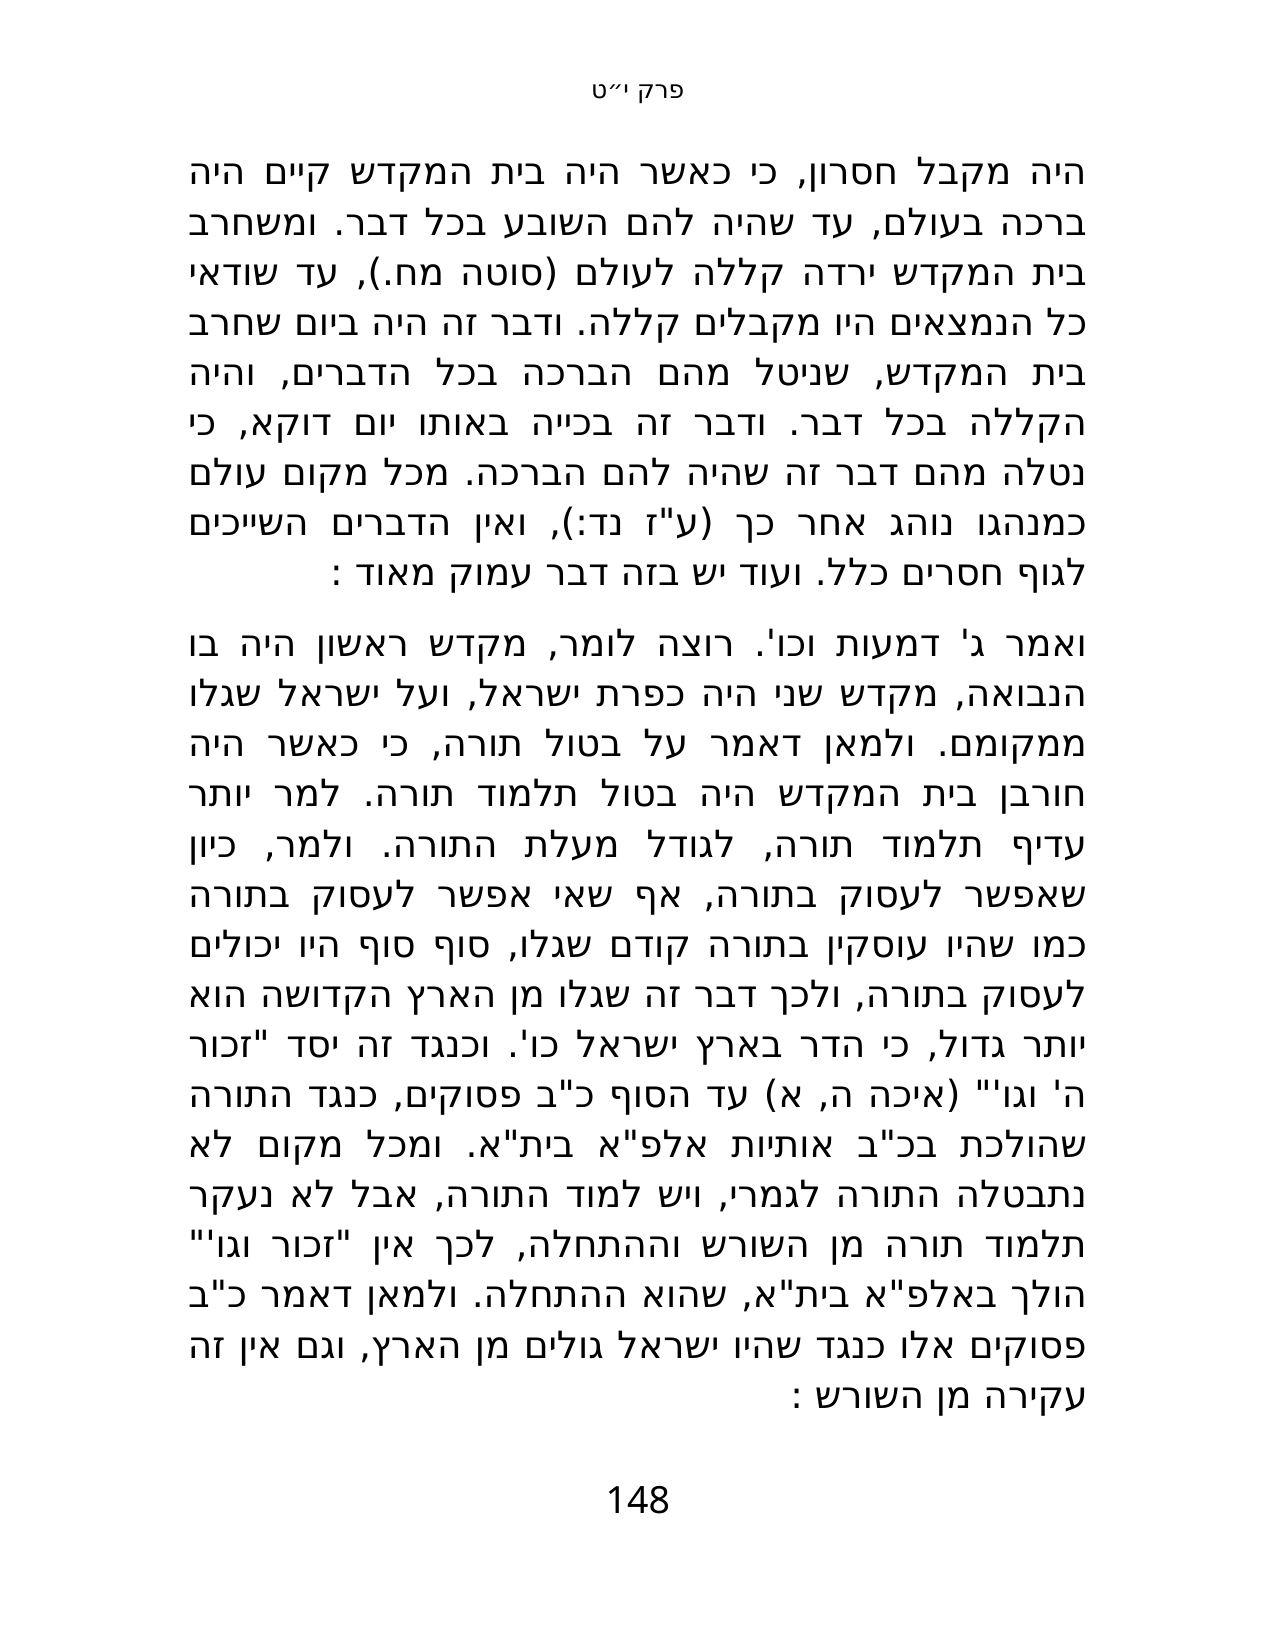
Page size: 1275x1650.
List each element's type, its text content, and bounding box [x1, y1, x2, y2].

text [187, 150, 1087, 594]
text ואמר ג' דמעות וכו'. רוצה לומר, מקדש ראשון היה בו הנבואה, מקדש שני היה כפרת ישראל, ועל ישראל שגלו ממקומם. ולמאן דאמר על בטול תורה, כי כאשר היה חורבן בית המקדש היה בטול תלמוד תורה. למר יותר עדיף תלמוד תורה, לגודל מעלת התורה. ולמר, כיון שאפשר לעסוק בתורה, אף שאי אפשר לעסוק בתורה כמו שהיו עוסקין בתורה קודם שגלו, סוף סוף היו יכולים לעסוק בתורה, ולכך דבר זה שגלו מן הארץ הקדושה הוא יותר גדול, כי הדר בארץ ישראל כו'. וכנגד זה יסד "זכור ה' וגו'" (איכה ה, א) עד הסוף כ"ב פסוקים, כנגד התורה שהולכת בכ"ב אותיות אלפ"א בית"א. ומכל מקום לא נתבטלה התורה לגמרי, ויש למוד התורה, אבל לא נעקר תלמוד תורה מן השורש וההתחלה, לכך אין "זכור וגו'" הולך באלפ"א בית"א, שהוא ההתחלה. ולמאן דאמר כ"ב פסוקים אלו כנגד שהיו ישראל גולים מן הארץ, וגם אין זה עקירה מן השורש : [187, 622, 1087, 1417]
